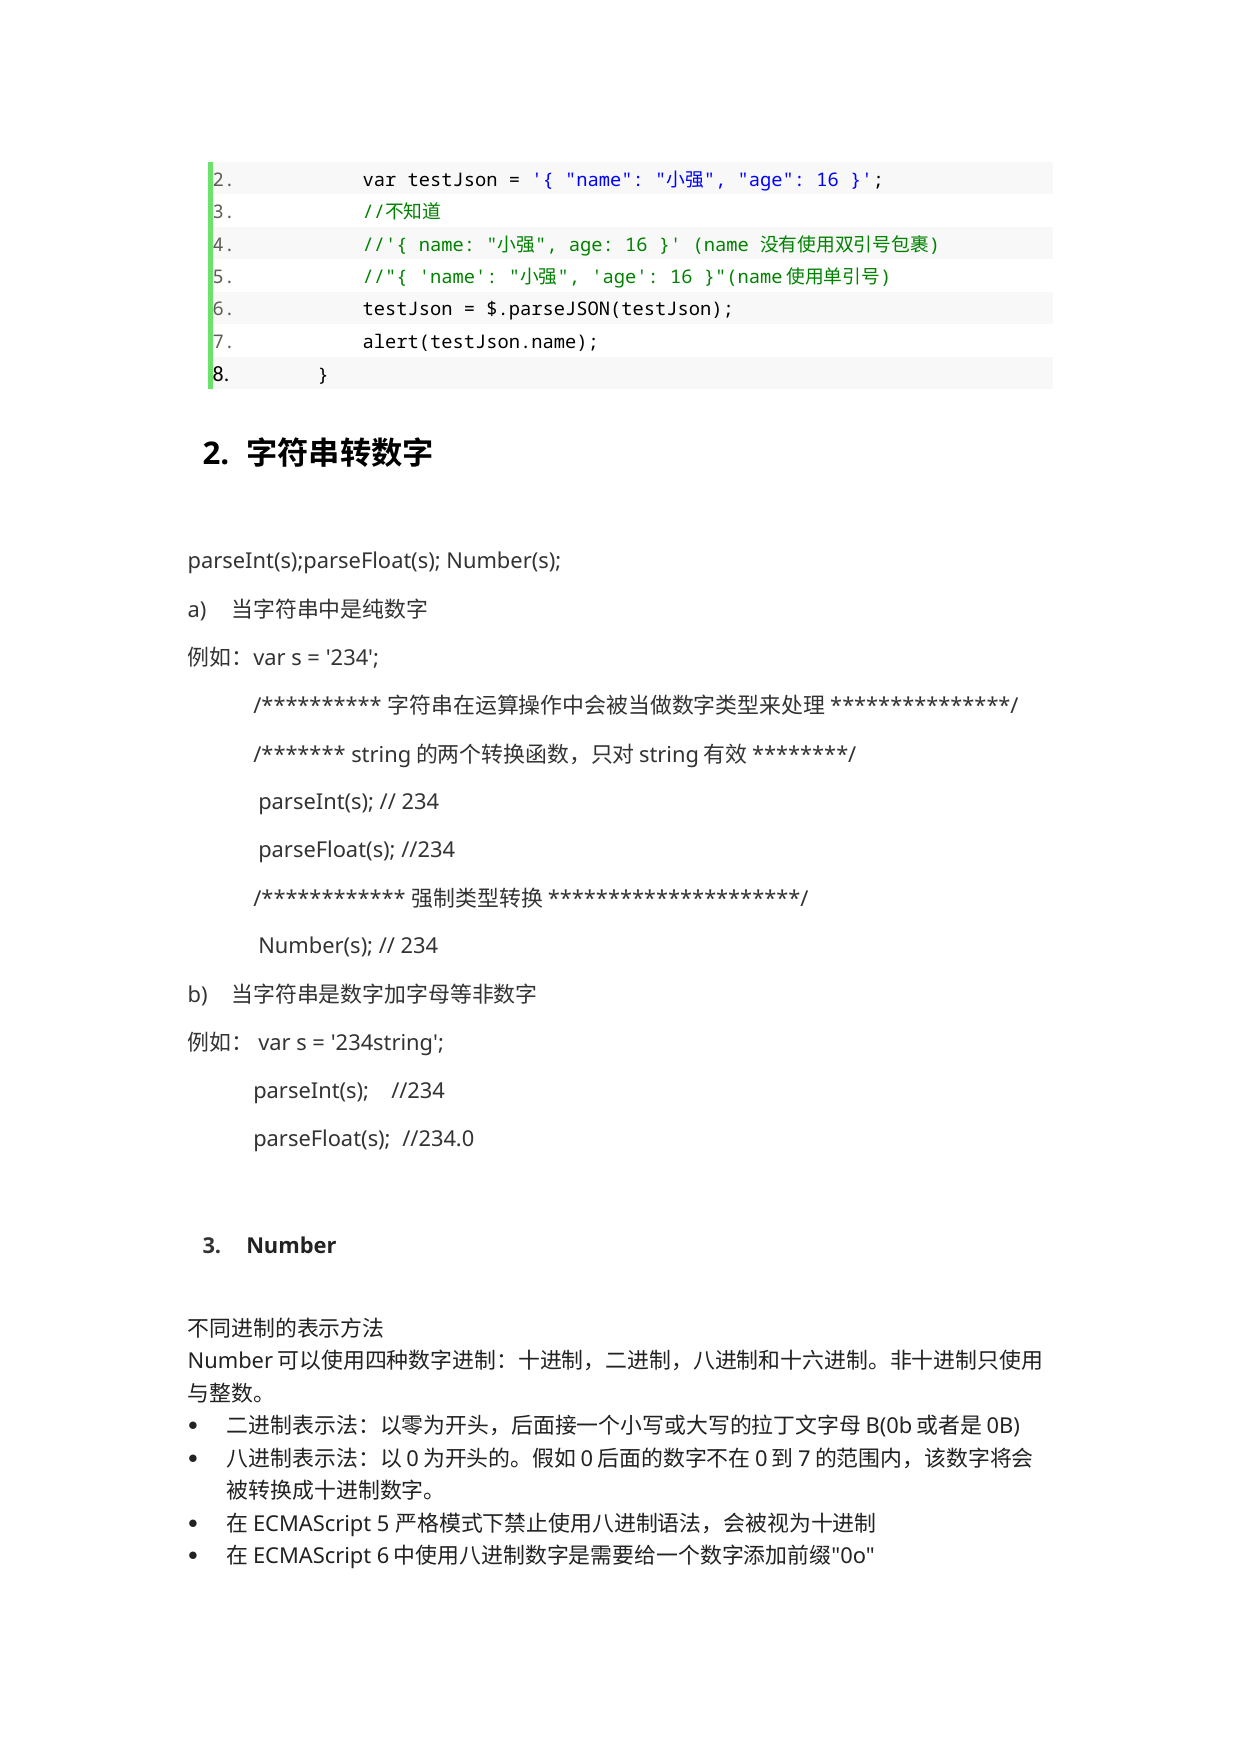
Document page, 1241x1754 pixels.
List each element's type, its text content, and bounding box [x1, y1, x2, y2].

text 例如：var s = '234'; [187, 640, 1053, 673]
subtitle 字符串转数字 [202, 419, 1053, 484]
text 不同进制的表示方法 [187, 1310, 1053, 1343]
list //"{ 'name': "小强", 'age': 16 }"(name使用单引号) [213, 259, 1053, 292]
subtitle Number [202, 1229, 1053, 1262]
list var testJson = '{ "name": "小强", "age": 16 }'; [213, 162, 1053, 194]
text parseInt(s); // 234 [187, 784, 1053, 817]
list testJson = $.parseJSON(testJson); [213, 292, 1053, 324]
text parseFloat(s); //234 [187, 833, 1053, 865]
text /******* string的两个转换函数，只对string有效 ********/ [187, 736, 1053, 769]
text Number可以使用四种数字进制：十进制，二进制，八进制和十六进制。非十进制只使用与整数。 [187, 1343, 1053, 1408]
text /********** 字符串在运算操作中会被当做数字类型来处理 ***************/ [187, 688, 1053, 721]
text parseFloat(s); //234.0 [187, 1121, 1053, 1154]
list 当字符串中是纯数字 [187, 592, 1053, 624]
list 在ECMAScript 5 严格模式下禁止使用八进制语法，会被视为十进制 [189, 1505, 1053, 1538]
list //不知道 [213, 194, 1053, 227]
list alert(testJson.name); [213, 324, 1053, 357]
list 二进制表示法：以零为开头，后面接一个小写或大写的拉丁文字母B(0b或者是0B) [189, 1408, 1053, 1440]
list 八进制表示法：以0为开头的。假如0后面的数字不在0到7的范围内，该数字将会被转换成十进制数字。 [189, 1440, 1053, 1505]
text 例如： var s = '234string'; [187, 1025, 1053, 1058]
text parseInt(s); //234 [187, 1073, 1053, 1106]
text Number(s); // 234 [187, 929, 1053, 961]
list 在ECMAScript 6中使用八进制数字是需要给一个数字添加前缀"0o" [189, 1538, 1053, 1570]
list } [213, 357, 1053, 389]
list //'{ name: "小强", age: 16 }' (name 没有使用双引号包裹) [213, 227, 1053, 259]
text /************ 强制类型转换 *********************/ [187, 881, 1053, 913]
list 当字符串是数字加字母等非数字 [187, 977, 1053, 1009]
text parseInt(s);parseFloat(s); Number(s); [187, 544, 1053, 576]
